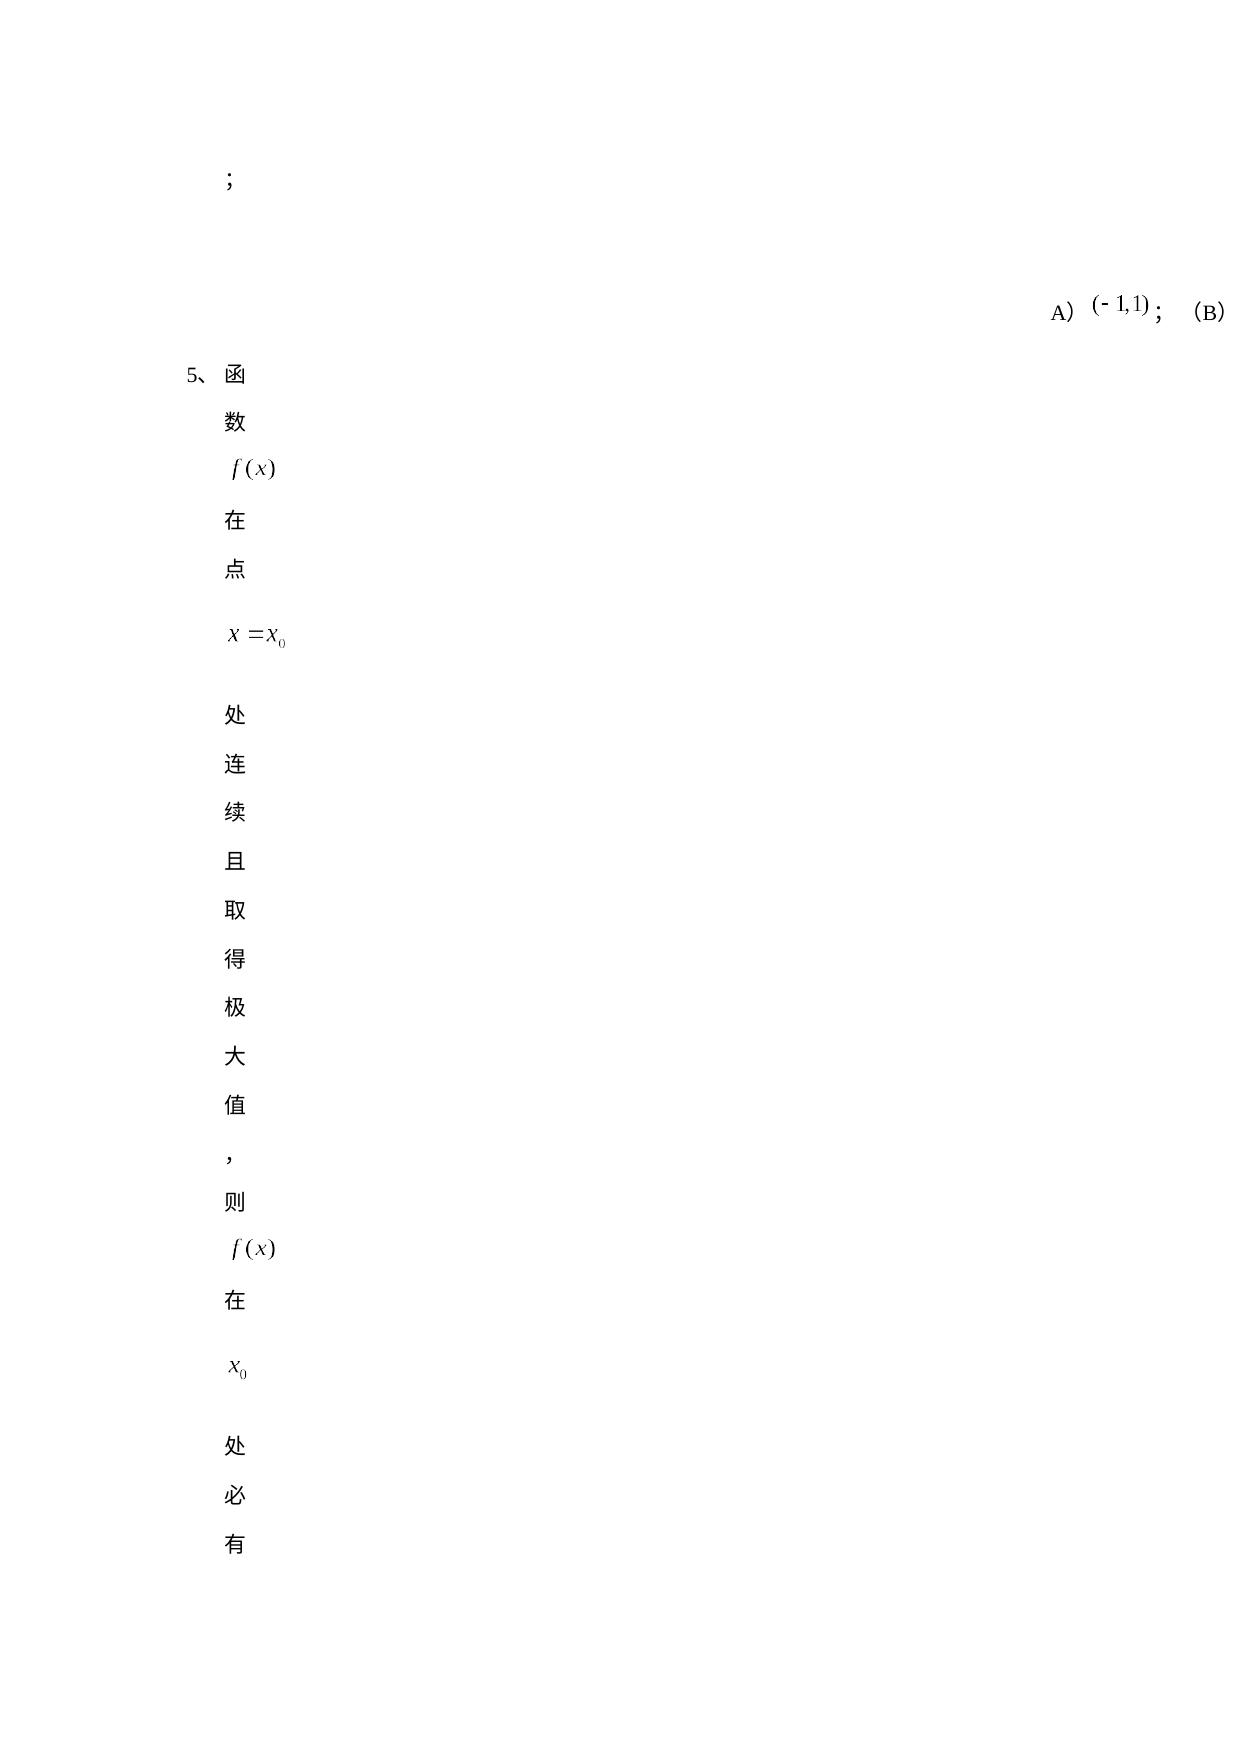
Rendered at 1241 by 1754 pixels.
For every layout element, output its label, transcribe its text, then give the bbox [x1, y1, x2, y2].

text （A）； （B）； （C）； （D） ； [1050, 210, 1240, 340]
